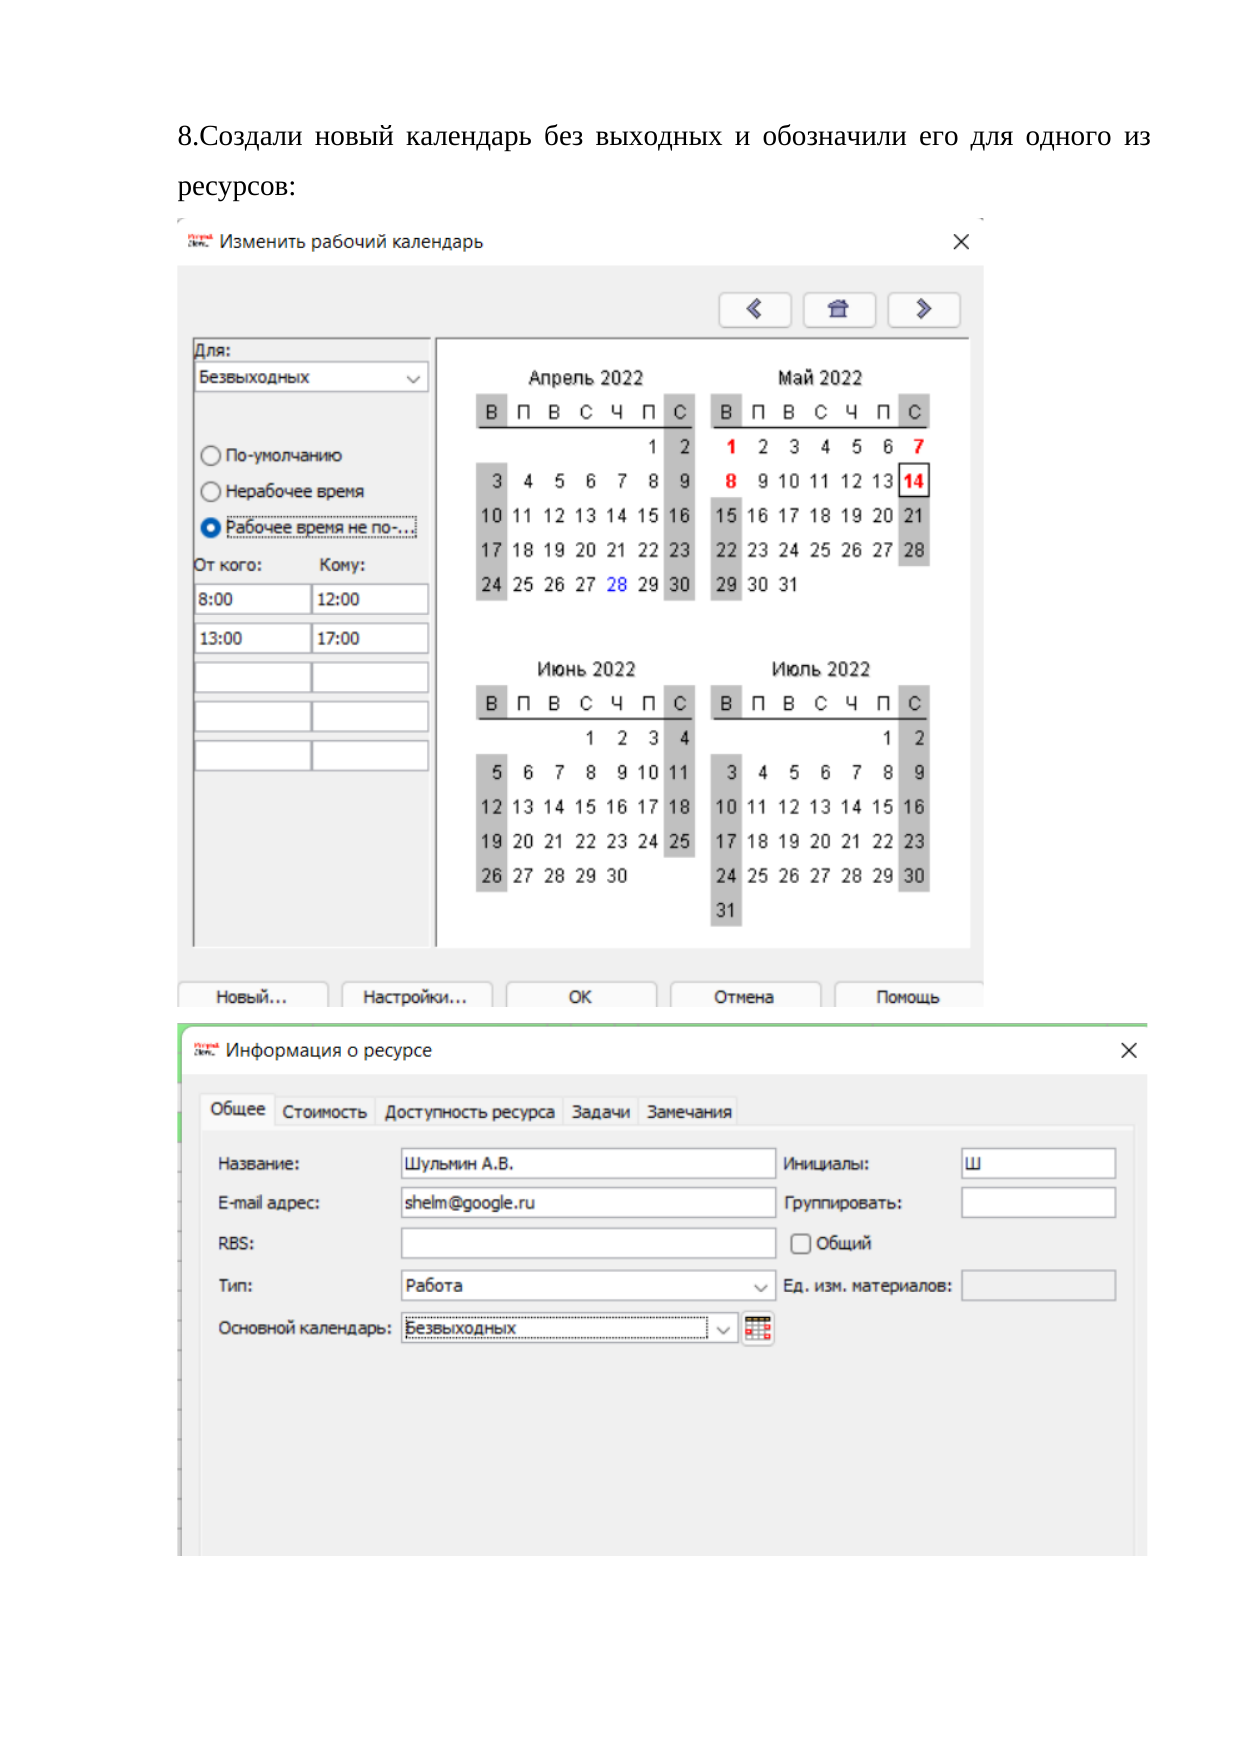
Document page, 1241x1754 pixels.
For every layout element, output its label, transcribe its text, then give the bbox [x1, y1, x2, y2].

list 8.Создали новый календарь без выходных и обозначили его для одного из ресурсов: [177, 118, 1152, 202]
picture [177, 1023, 1148, 1556]
picture [177, 218, 984, 1007]
